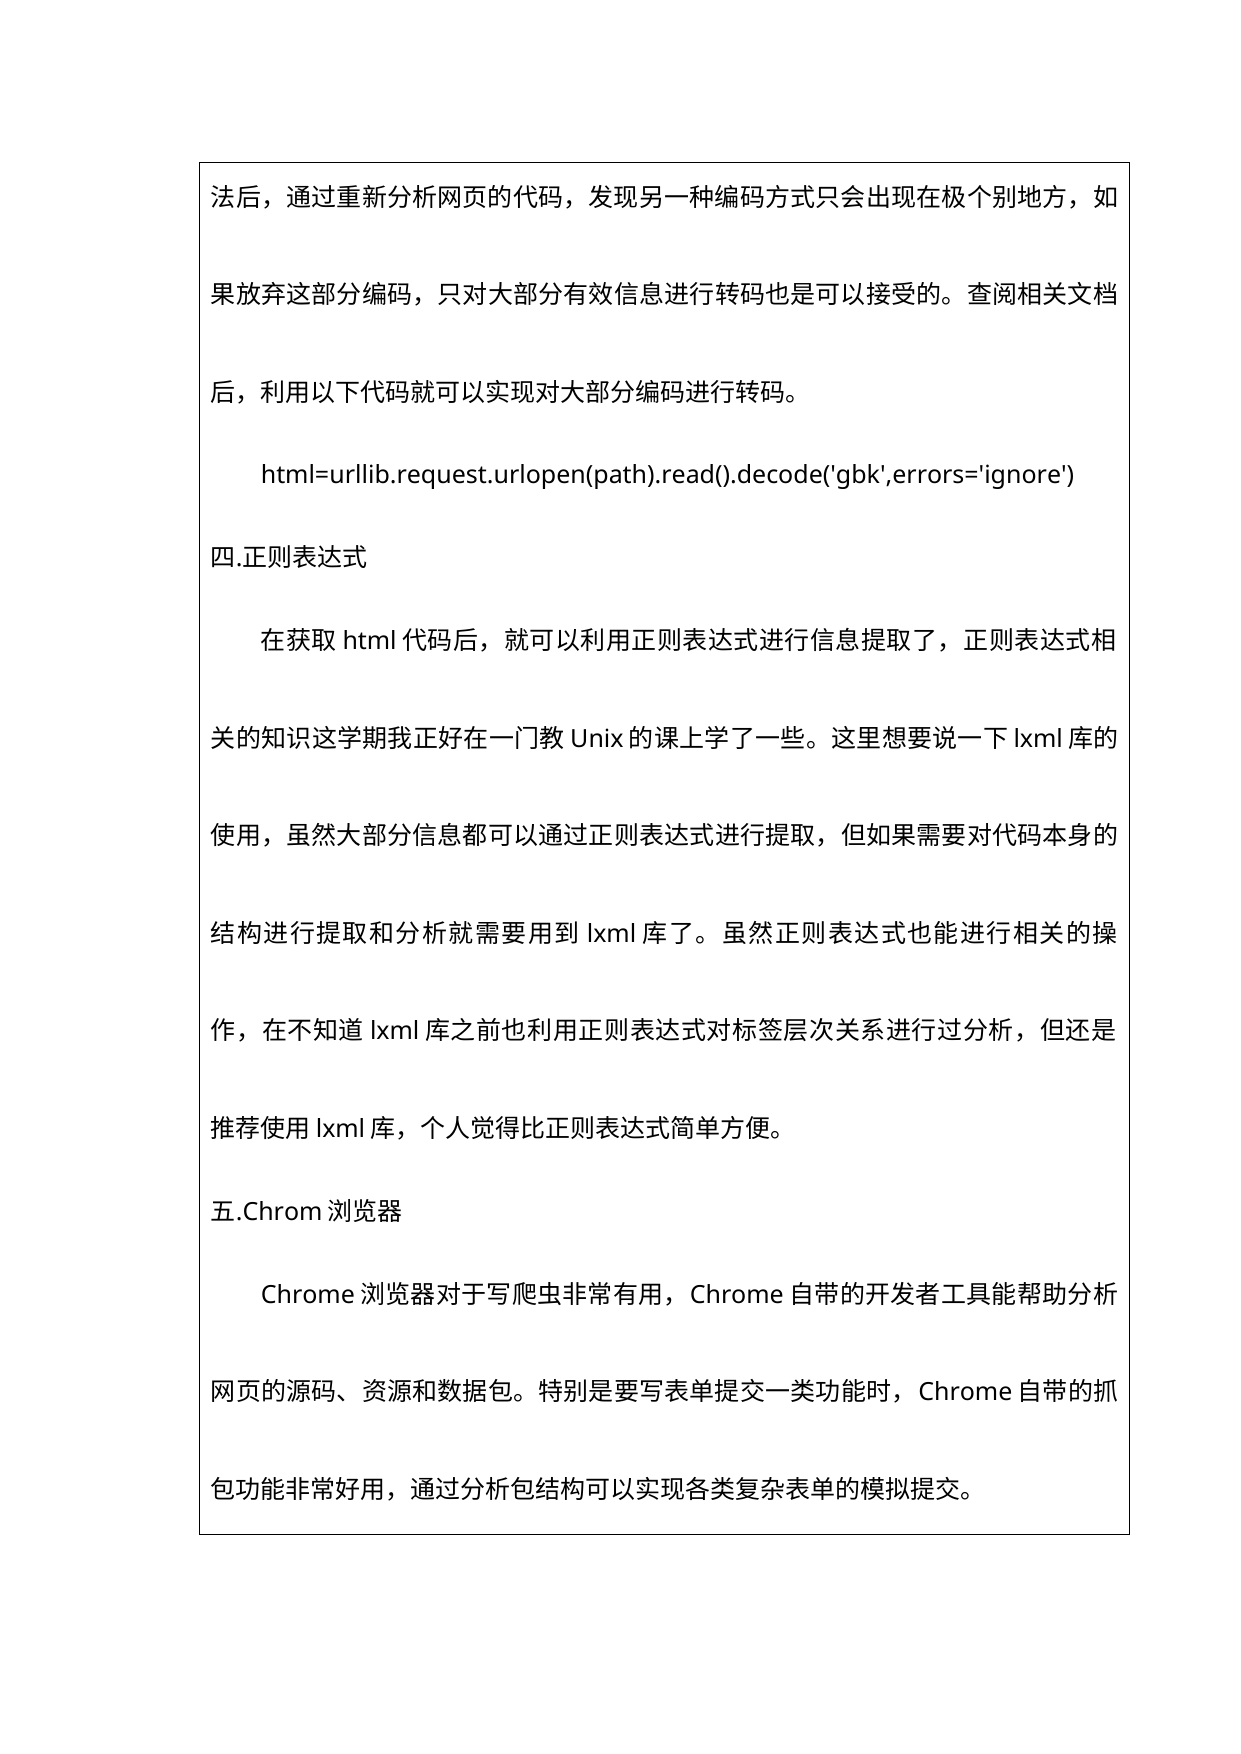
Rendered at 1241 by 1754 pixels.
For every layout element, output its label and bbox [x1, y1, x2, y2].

table_header [200, 163, 1129, 1534]
